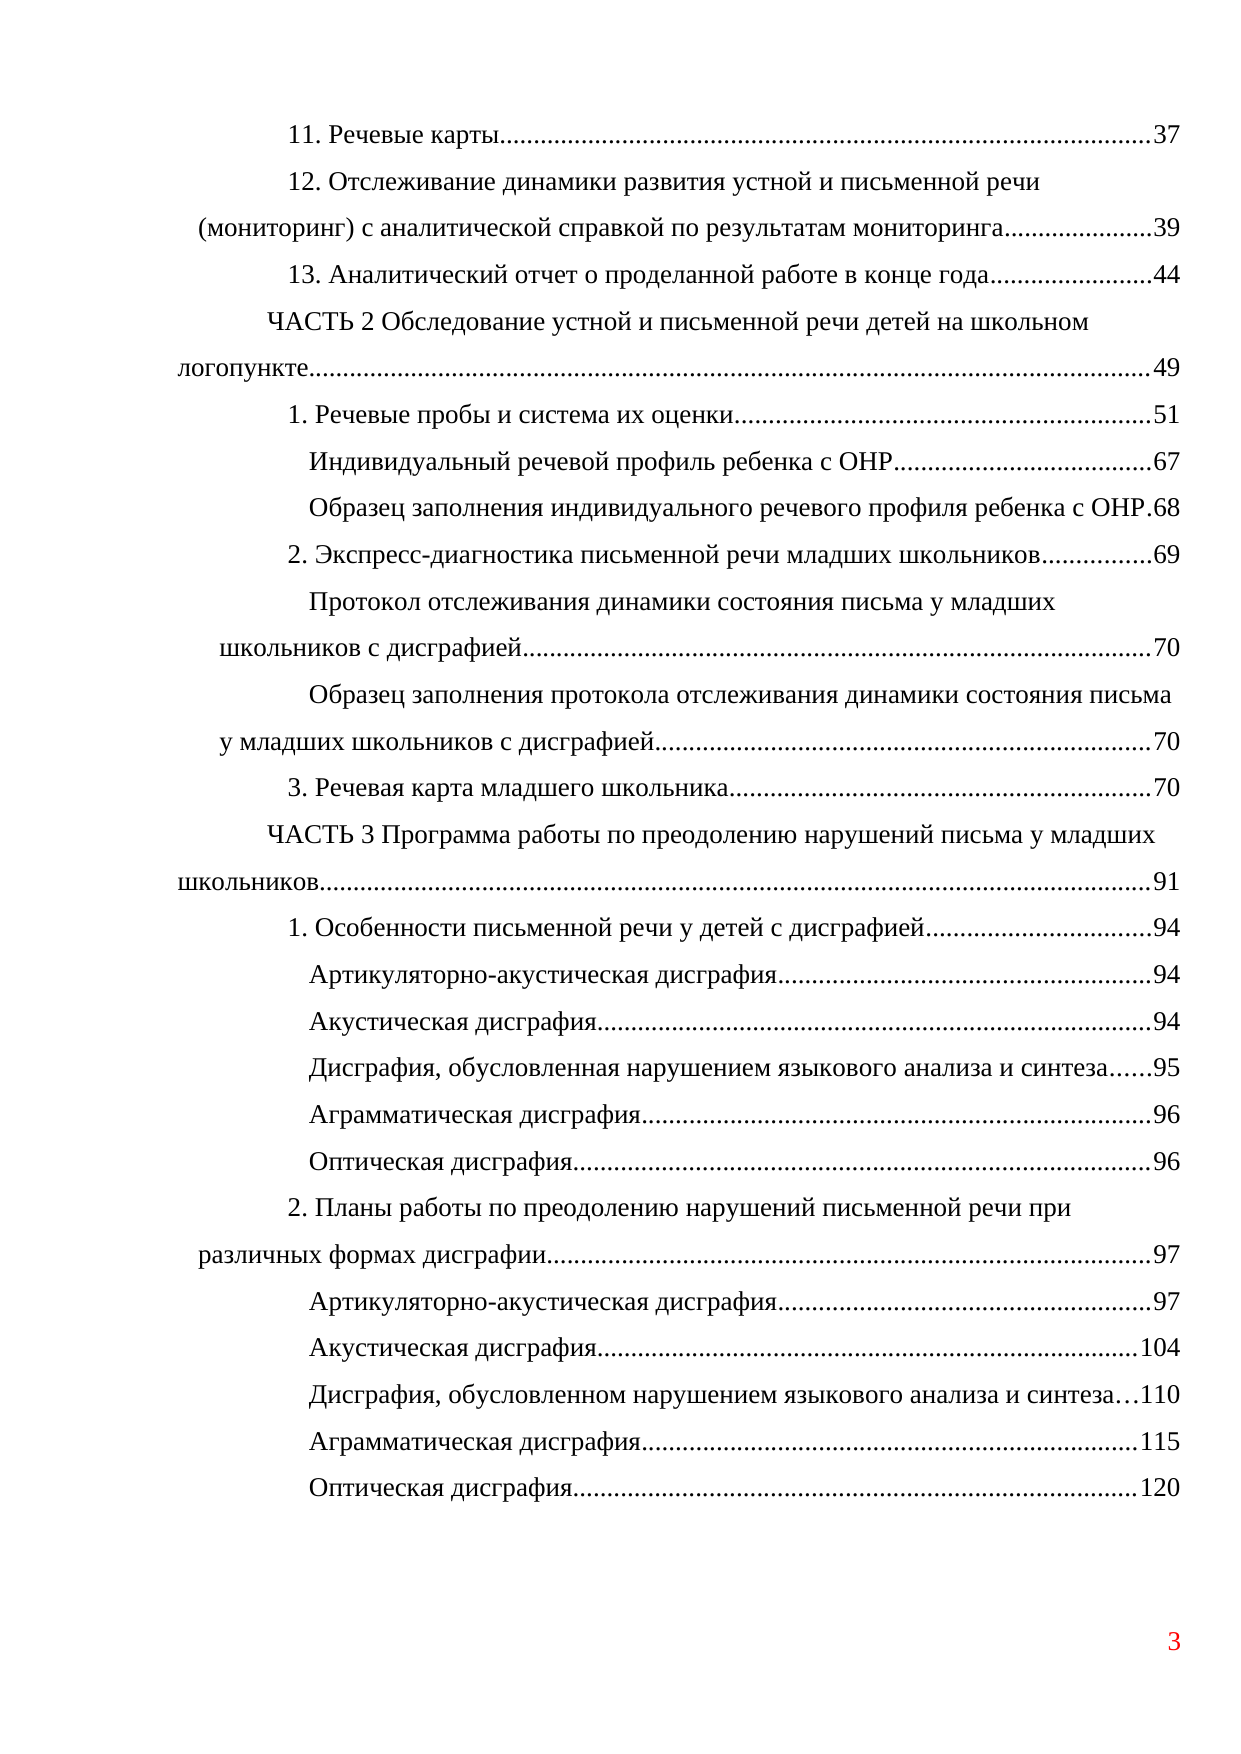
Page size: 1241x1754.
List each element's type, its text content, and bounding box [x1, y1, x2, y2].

text 11. Речевые карты 37 [198, 118, 1181, 149]
text Акустическая дисграфия 94 [219, 1005, 1181, 1036]
text 1. Речевые пробы и система их оценки 51 [198, 398, 1181, 429]
text ЧАСТЬ 3 Программа работы по преодолению нарушений письма у младших школьников 91 [177, 818, 1181, 896]
text 2. Планы работы по преодолению нарушений письменной речи при различных формах дисграфии 97 [198, 1191, 1181, 1269]
text Оптическая дисграфия 120 [219, 1471, 1181, 1503]
text 1. Особенности письменной речи у детей с дисграфией 94 [198, 911, 1181, 943]
text Образец заполнения протокола отслеживания динамики состояния письма у младших школьников с дисграфией 70 [219, 678, 1181, 756]
text Дисграфия, обусловленном нарушением языкового анализа и синтеза 110 [219, 1378, 1181, 1409]
text Дисграфия, обусловленная нарушением языкового анализа и синтеза 95 [219, 1051, 1181, 1083]
text Оптическая дисграфия 96 [219, 1145, 1181, 1176]
text Протокол отслеживания динамики состояния письма у младших школьников с дисграфией 70 [219, 585, 1181, 663]
text Аграмматическая дисграфия 115 [219, 1425, 1181, 1456]
text Аграмматическая дисграфия 96 [219, 1098, 1181, 1129]
text 3. Речевая карта младшего школьника 70 [198, 771, 1181, 803]
text 12. Отслеживание динамики развития устной и письменной речи (мониторинг) с аналитической справкой по результатам мониторинга 39 [198, 165, 1181, 243]
text Акустическая дисграфия 104 [219, 1331, 1181, 1363]
text Образец заполнения индивидуального речевого профиля ребенка с ОНР 68 [219, 491, 1181, 523]
text Артикуляторно-акустическая дисграфия 97 [219, 1285, 1181, 1316]
text Индивидуальный речевой профиль ребенка с ОНР 67 [219, 445, 1181, 476]
text 2. Экспресс-диагностика письменной речи младших школьников 69 [198, 538, 1181, 569]
text ЧАСТЬ 2 Обследование устной и письменной речи детей на школьном логопункте 49 [177, 305, 1181, 383]
text 13. Аналитический отчет о проделанной работе в конце года 44 [198, 258, 1181, 289]
text Артикуляторно-акустическая дисграфия 94 [219, 958, 1181, 989]
